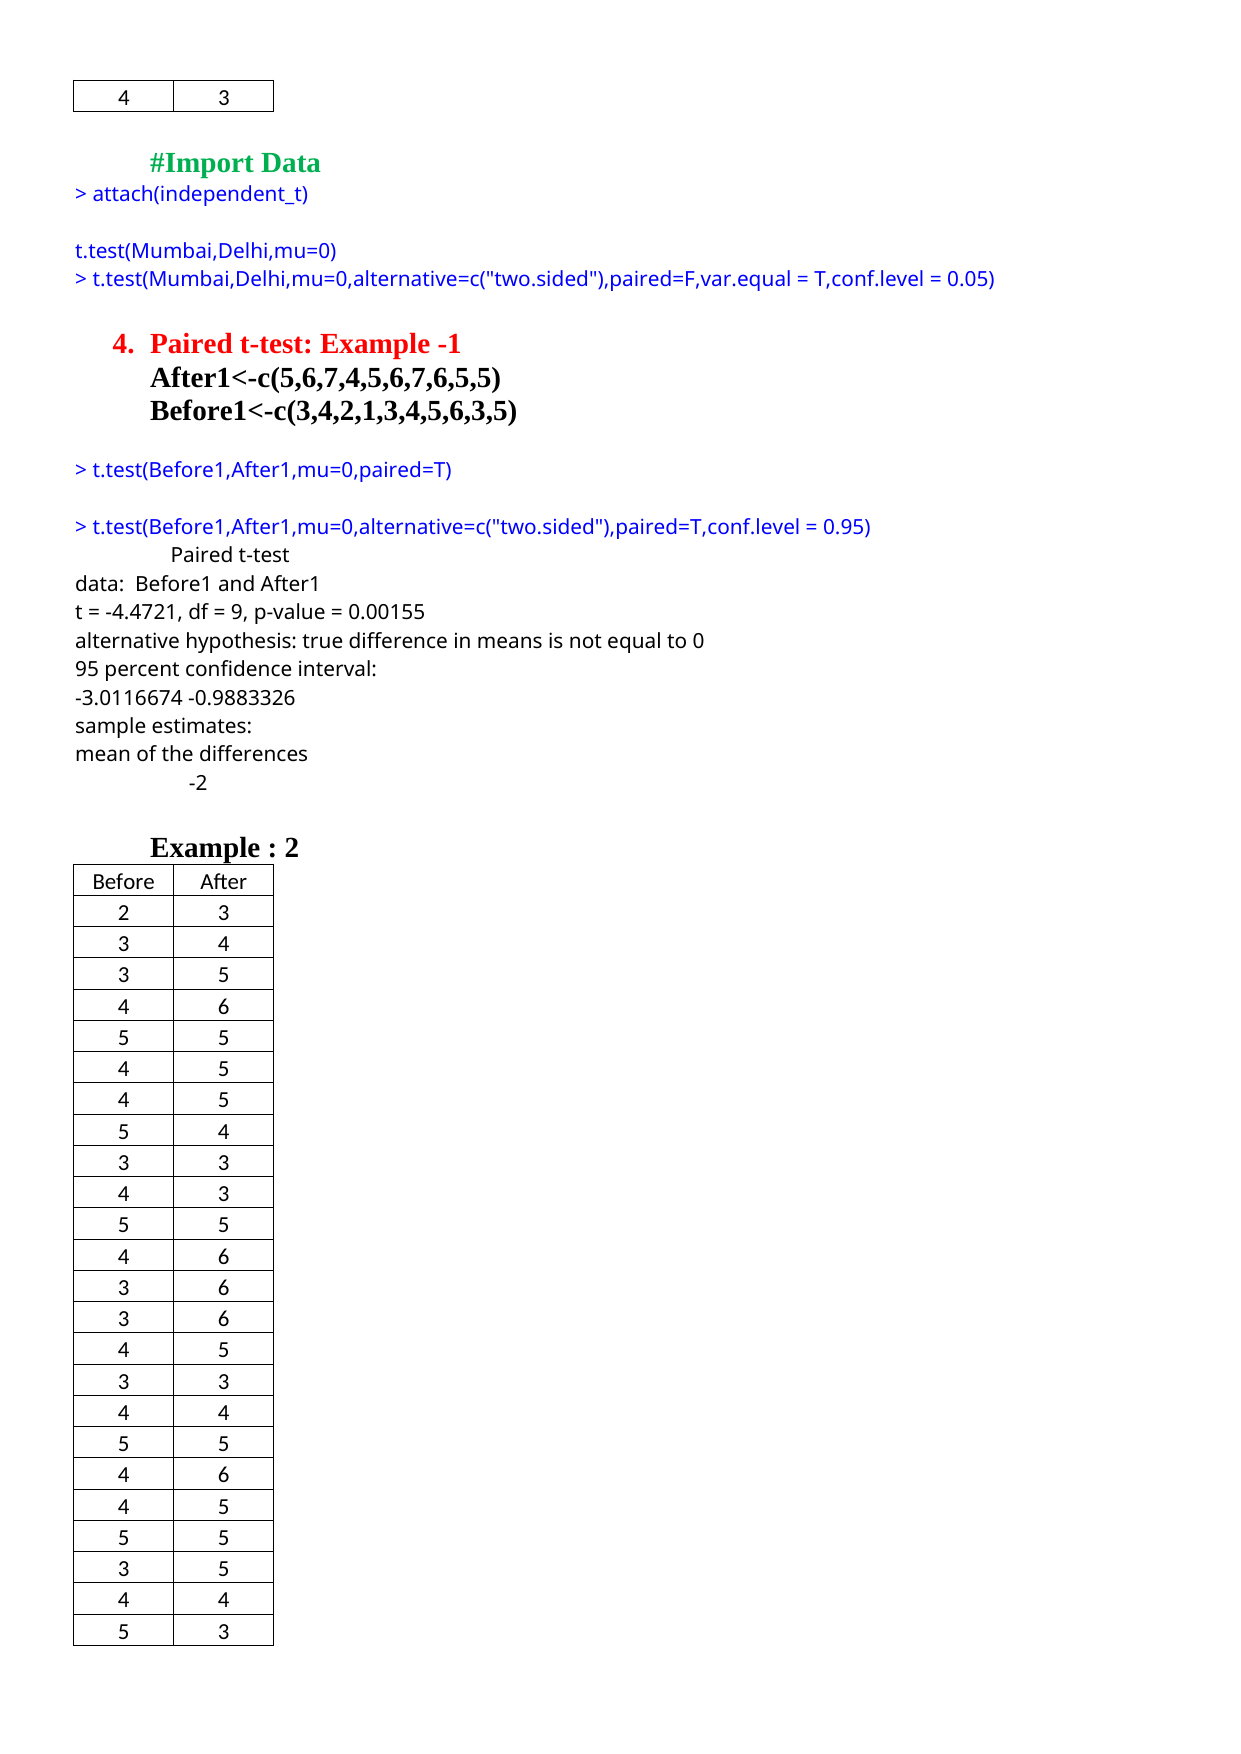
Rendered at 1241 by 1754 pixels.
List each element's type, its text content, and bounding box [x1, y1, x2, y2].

table_cell 4 [74, 990, 173, 1020]
table_cell 4 [74, 1052, 173, 1082]
table_cell 5 [174, 1021, 273, 1051]
table_cell 3 [74, 1146, 173, 1176]
table_cell 3 [74, 1365, 173, 1395]
table_cell 4 [174, 927, 273, 957]
table_cell 3 [74, 927, 173, 957]
table_cell 3 [74, 958, 173, 988]
table_cell 4 [74, 1177, 173, 1207]
text data: Before1 and After1 [75, 569, 1165, 597]
table_cell 3 [174, 1146, 273, 1176]
table_cell 4 [74, 1396, 173, 1426]
table_cell 5 [174, 1552, 273, 1582]
text alternative hypothesis: true difference in means is not equal to 0 [75, 626, 1165, 654]
text 95 percent confidence interval: [75, 654, 1165, 683]
table_cell 6 [174, 1271, 273, 1301]
table_cell 2 [74, 896, 173, 926]
table_cell 5 [174, 1052, 273, 1082]
table_cell 4 [74, 81, 173, 111]
text Before1<-c(3,4,2,1,3,4,5,6,3,5) [150, 393, 1165, 427]
text > attach(independent_t) [75, 179, 1165, 207]
table_cell 4 [74, 1583, 173, 1613]
text #Import Data [150, 145, 1165, 179]
table_cell 4 [174, 1583, 273, 1613]
table_cell 5 [174, 1083, 273, 1113]
table_cell 5 [74, 1615, 173, 1645]
table_cell 5 [174, 1427, 273, 1457]
list Paired t-test: Example -1 [112, 326, 1165, 360]
table_cell 4 [174, 1115, 273, 1145]
table_cell 3 [174, 81, 273, 111]
text t = -4.4721, df = 9, p-value = 0.00155 [75, 597, 1165, 626]
text sample estimates: [75, 711, 1165, 739]
table_cell 3 [74, 1271, 173, 1301]
table_cell 3 [174, 1615, 273, 1645]
table_cell 3 [174, 896, 273, 926]
table_cell 5 [174, 1490, 273, 1520]
table_cell 6 [174, 990, 273, 1020]
table_cell 3 [74, 1552, 173, 1582]
text > t.test(Before1,After1,mu=0,paired=T) [75, 455, 1165, 484]
table_cell 4 [74, 1490, 173, 1520]
text -3.0116674 -0.9883326 [75, 683, 1165, 711]
table_cell 5 [174, 1521, 273, 1551]
table_cell 3 [174, 1365, 273, 1395]
text t.test(Mumbai,Delhi,mu=0) [75, 236, 1165, 264]
table_header Before [74, 865, 173, 895]
table_cell 5 [174, 1333, 273, 1363]
table_cell 5 [74, 1208, 173, 1238]
table_cell 3 [174, 1177, 273, 1207]
table_cell 5 [74, 1427, 173, 1457]
text > t.test(Before1,After1,mu=0,alternative=c("two.sided"),paired=T,conf.level = 0.95) [75, 512, 1165, 541]
table_cell 6 [174, 1240, 273, 1270]
table_cell 5 [74, 1521, 173, 1551]
text Example : 2 [150, 830, 1165, 863]
text -2 [75, 768, 1165, 796]
table_cell 5 [174, 1208, 273, 1238]
text > t.test(Mumbai,Delhi,mu=0,alternative=c("two.sided"),paired=F,var.equal = T,conf.level = 0.05) [75, 264, 1165, 293]
table_cell 4 [74, 1458, 173, 1488]
text mean of the differences [75, 739, 1165, 768]
text Paired t-test [75, 541, 1165, 569]
table_cell 5 [74, 1021, 173, 1051]
table_cell 4 [74, 1240, 173, 1270]
table_cell 6 [174, 1458, 273, 1488]
table_cell 5 [174, 958, 273, 988]
text After1<-c(5,6,7,4,5,6,7,6,5,5) [150, 360, 1165, 393]
table_cell 3 [74, 1302, 173, 1332]
table_header After [174, 865, 273, 895]
table_cell 5 [74, 1115, 173, 1145]
table_cell 4 [74, 1083, 173, 1113]
table_cell 4 [174, 1396, 273, 1426]
table_cell 6 [174, 1302, 273, 1332]
table_cell 4 [74, 1333, 173, 1363]
